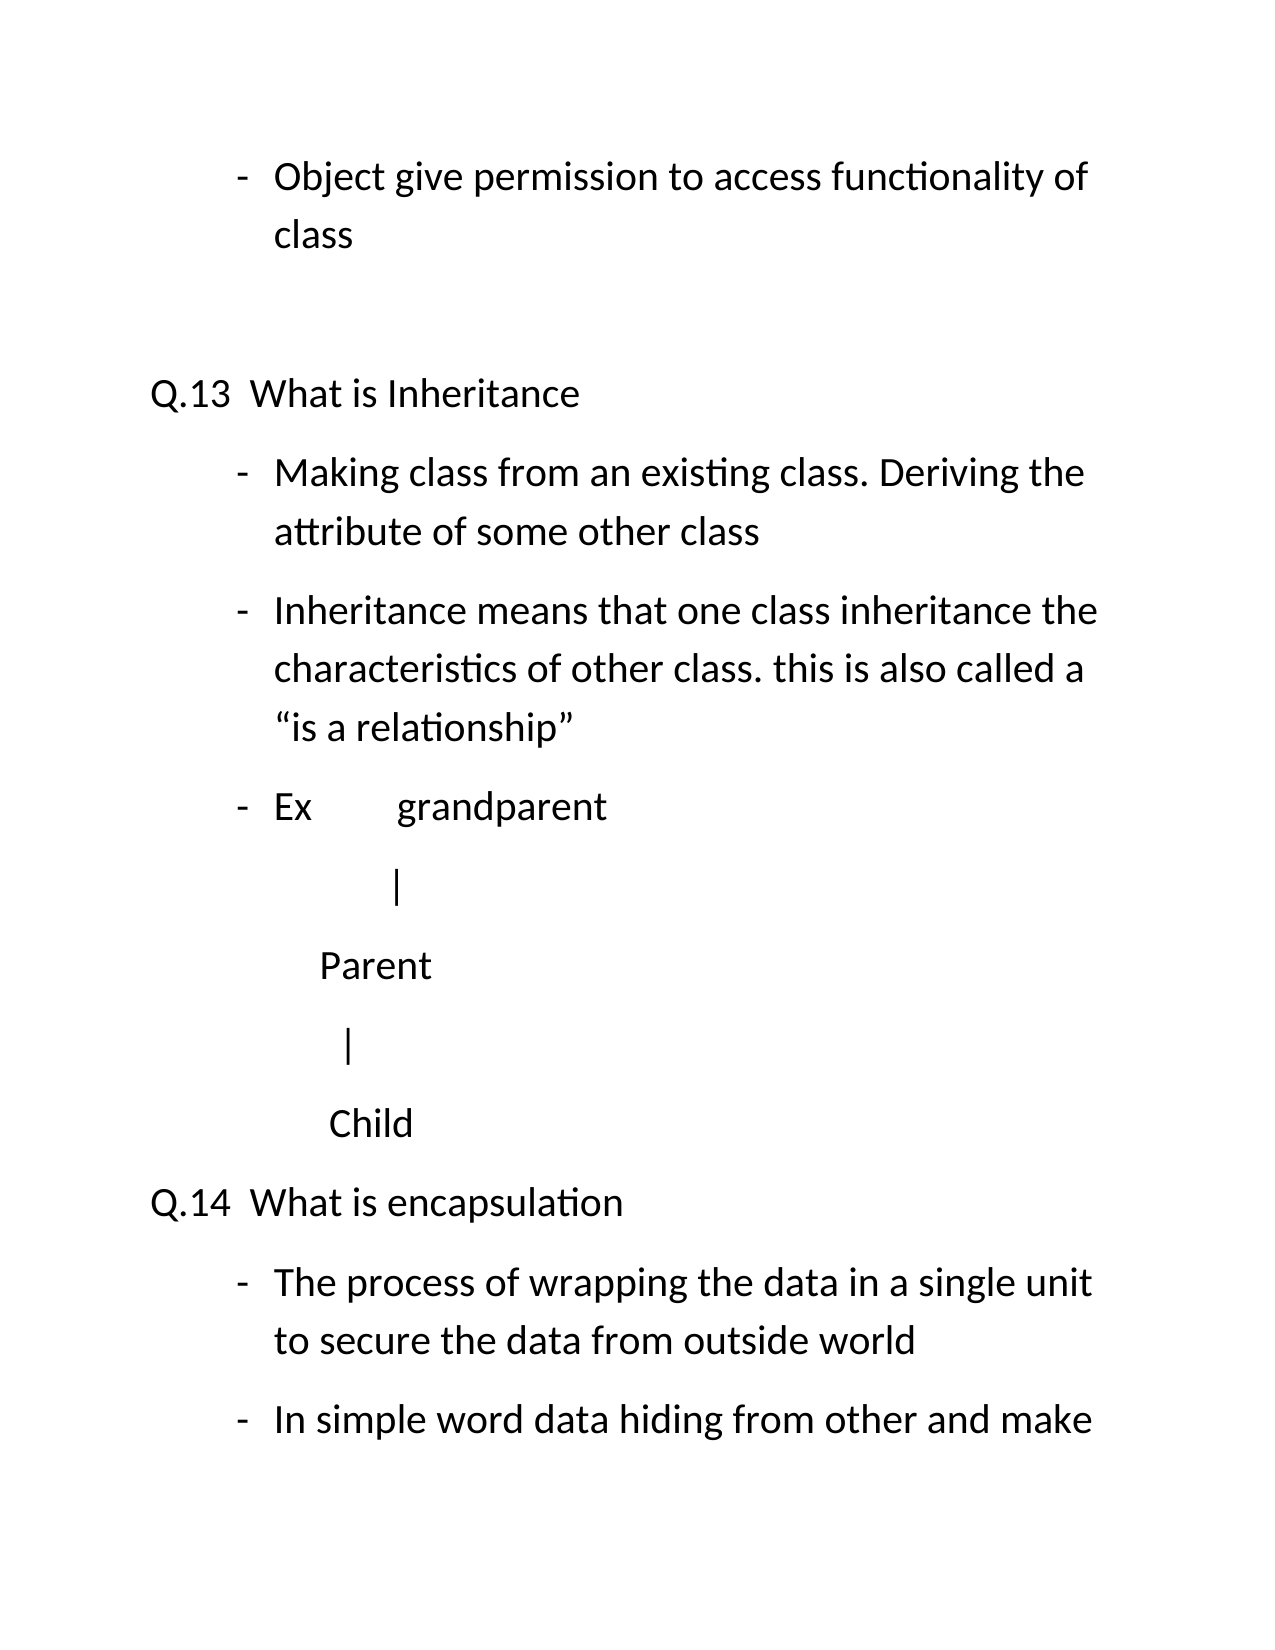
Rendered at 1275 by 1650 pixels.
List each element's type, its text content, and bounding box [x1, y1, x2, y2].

list Making class from an existing class. Deriving the attribute of some other class [236, 446, 1125, 556]
text Q.14 What is encapsulation [150, 1176, 1125, 1227]
text | [150, 1018, 1125, 1069]
list Inheritance means that one class inheritance the characteristics of other class. this is also called a “is a relationship” [236, 584, 1125, 752]
text Child [150, 1097, 1125, 1148]
list Ex grandparent [236, 780, 1125, 831]
list Object give permission to access functionality of class [236, 150, 1125, 259]
list The process of wrapping the data in a single unit to secure the data from outside world [236, 1256, 1125, 1365]
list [236, 1393, 1125, 1444]
text Parent [150, 939, 1125, 989]
text Q.13 What is Inheritance [150, 367, 1125, 418]
text | [236, 859, 1125, 910]
